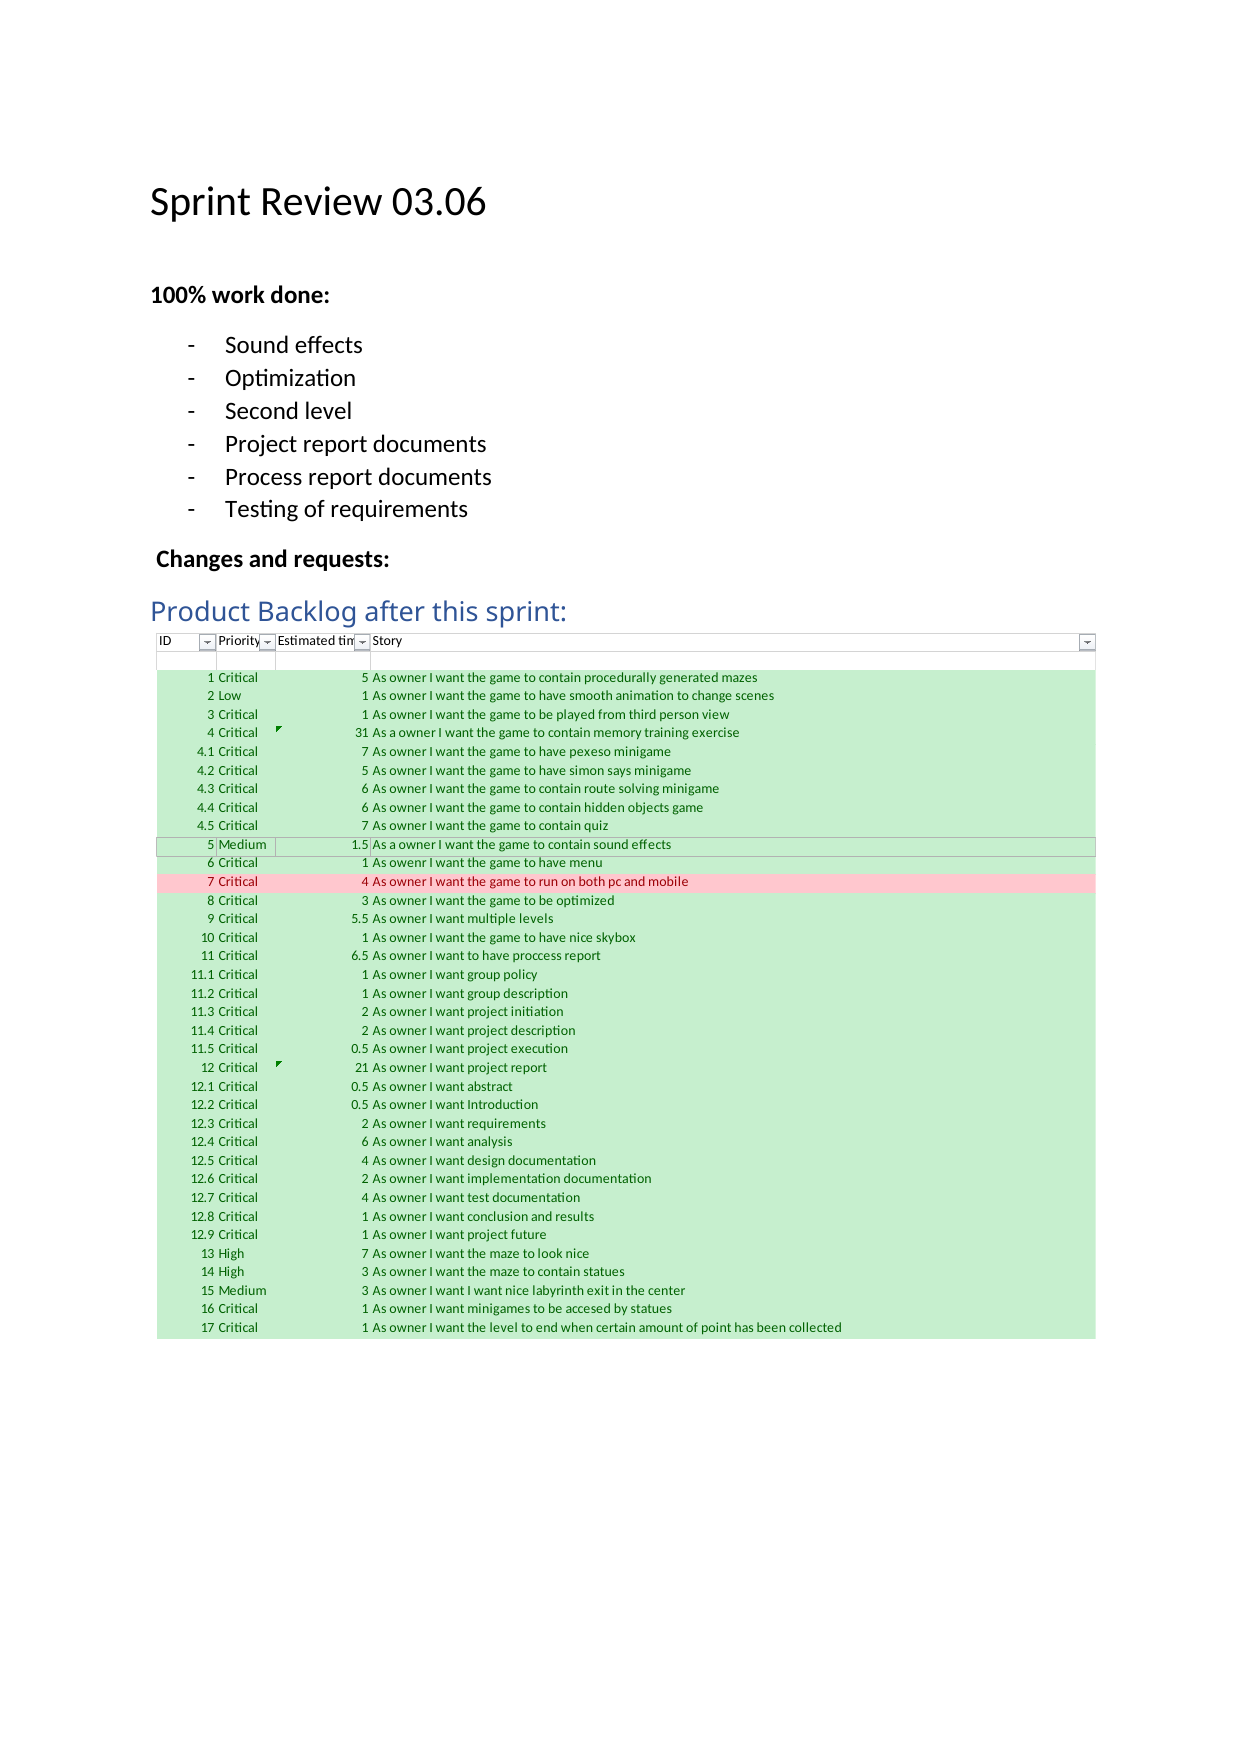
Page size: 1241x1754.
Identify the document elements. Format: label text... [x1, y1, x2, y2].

list Process report documents [187, 461, 1090, 491]
text Changes and requests: [156, 543, 1090, 574]
list Project report documents [187, 428, 1090, 458]
list Testing of requirements [187, 494, 1090, 524]
list Sound effects [187, 329, 1090, 359]
subtitle Product Backlog after this sprint: [150, 593, 1090, 630]
list Optimization [187, 362, 1090, 392]
list Second level [187, 395, 1090, 425]
text 100% work done: [150, 279, 1090, 310]
subtitle Sprint Review 03.06 [150, 175, 1090, 226]
